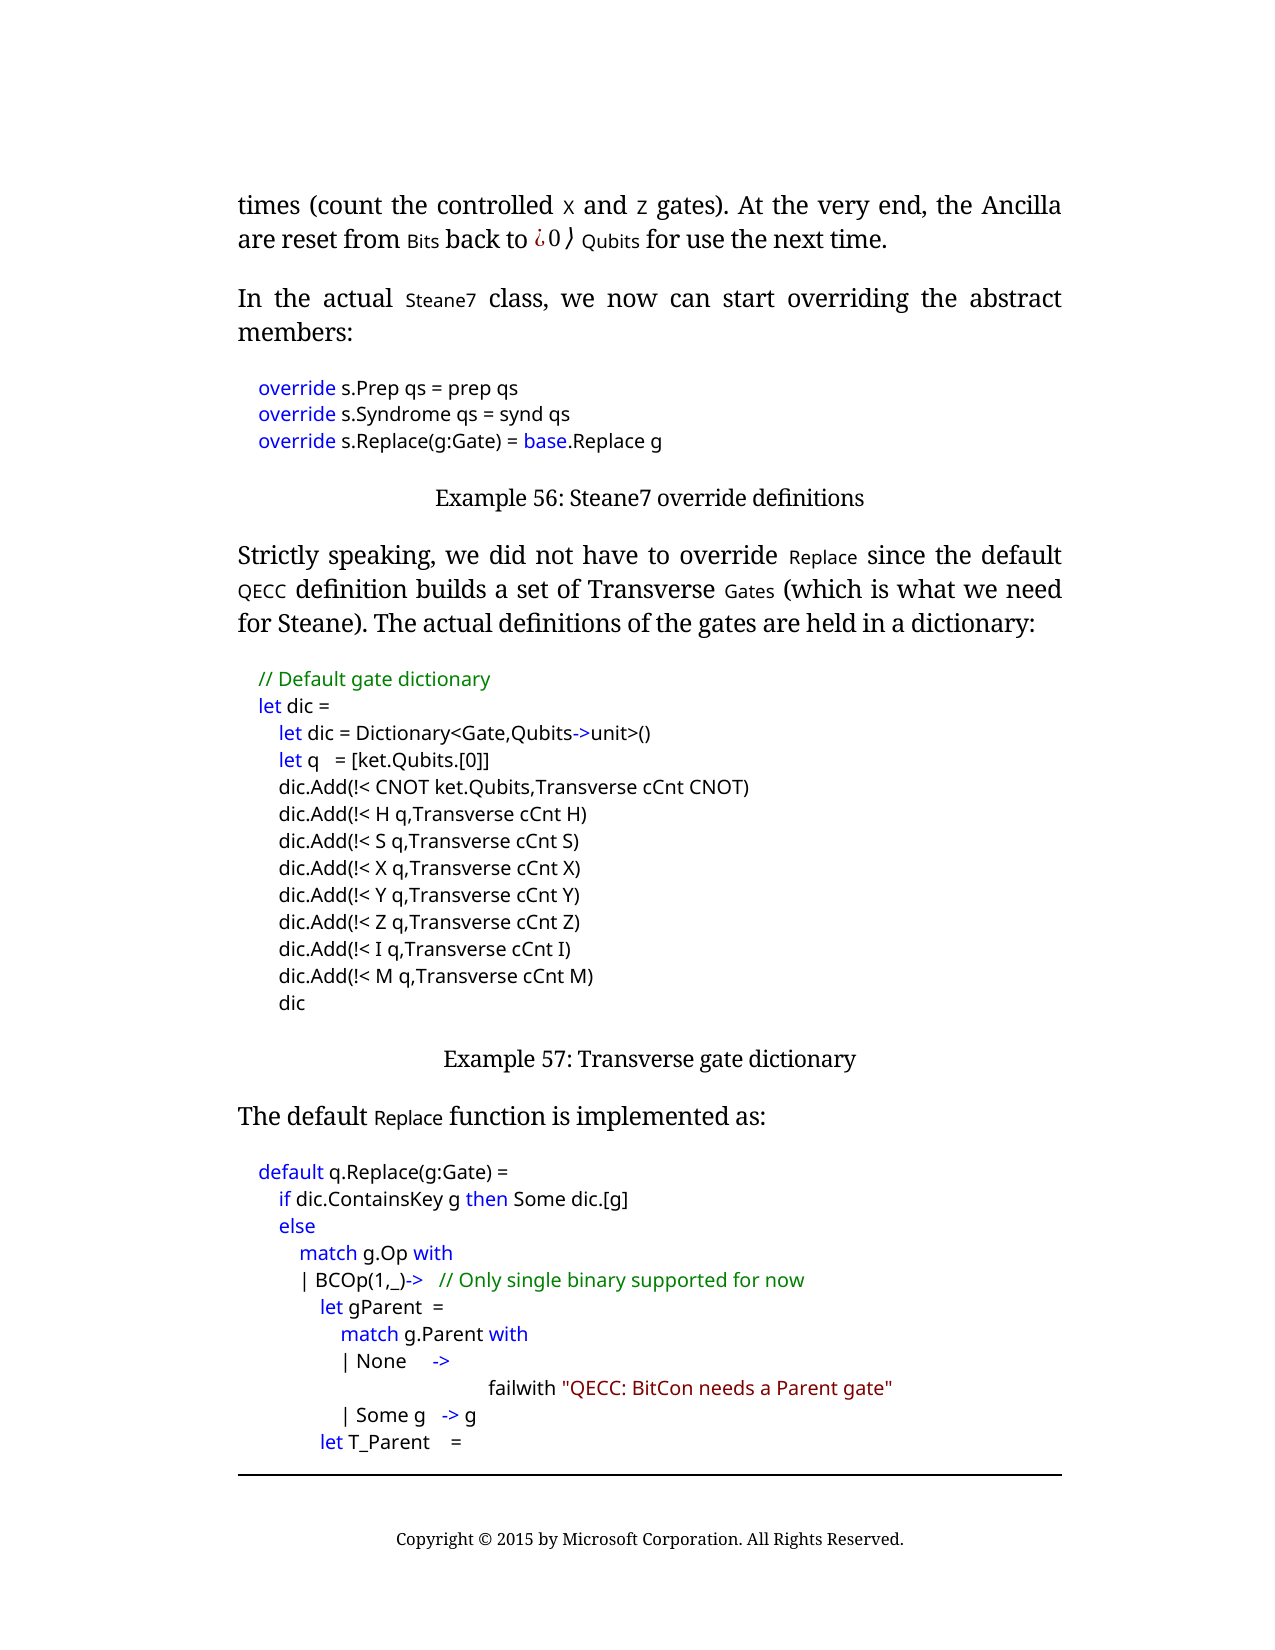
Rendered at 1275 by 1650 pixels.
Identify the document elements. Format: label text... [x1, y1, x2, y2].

text dic.Add(!< Y q,Transverse cCnt Y) [237, 881, 1062, 908]
text The default Replace function is implemented as: [237, 1099, 1062, 1133]
text dic.Add(!< Z q,Transverse cCnt Z) [237, 908, 1062, 935]
text let q = [ket.Qubits.[0]] [237, 746, 1062, 773]
text | Some g -> g [237, 1401, 1062, 1428]
text override s.Prep qs = prep qs [237, 374, 1062, 401]
text else [237, 1212, 1062, 1239]
text default q.Replace(g:Gate) = [237, 1158, 1062, 1185]
text dic.Add(!< CNOT ket.Qubits,Transverse cCnt CNOT) [237, 773, 1062, 800]
text match g.Op with [237, 1239, 1062, 1266]
text override s.Syndrome qs = synd qs [237, 401, 1062, 428]
text let dic = Dictionary<Gate,Qubits->unit>() [237, 719, 1062, 746]
text failwith "QECC: BitCon needs a Parent gate" [462, 1374, 1062, 1401]
text dic.Add(!< M q,Transverse cCnt M) [237, 962, 1062, 989]
text | None -> [237, 1347, 1062, 1374]
text if dic.ContainsKey g then Some dic.[g] [237, 1185, 1062, 1212]
text dic.Add(!< S q,Transverse cCnt S) [237, 827, 1062, 854]
text | BCOp(1,_)-> // Only single binary supported for now [237, 1266, 1062, 1293]
text In the actual Steane7 class, we now can start overriding the abstract members: [237, 281, 1062, 349]
text dic.Add(!< H q,Transverse cCnt H) [237, 800, 1062, 827]
text dic.Add(!< X q,Transverse cCnt X) [237, 854, 1062, 881]
text match g.Parent with [237, 1320, 1062, 1347]
text dic [237, 989, 1062, 1016]
text dic.Add(!< I q,Transverse cCnt I) [237, 935, 1062, 962]
text let gParent = [237, 1293, 1062, 1320]
text Strictly speaking, we did not have to override Replace since the default QECC definition builds a set of Transverse Gates (which is what we need for Steane). The actual definitions of the gates are held in a dictionary: [237, 538, 1062, 640]
text // Default gate dictionary [237, 665, 1062, 692]
text override s.Replace(g:Gate) = base.Replace g [237, 428, 1062, 455]
text let dic = [237, 692, 1062, 719]
text let T_Parent = [237, 1428, 1062, 1455]
